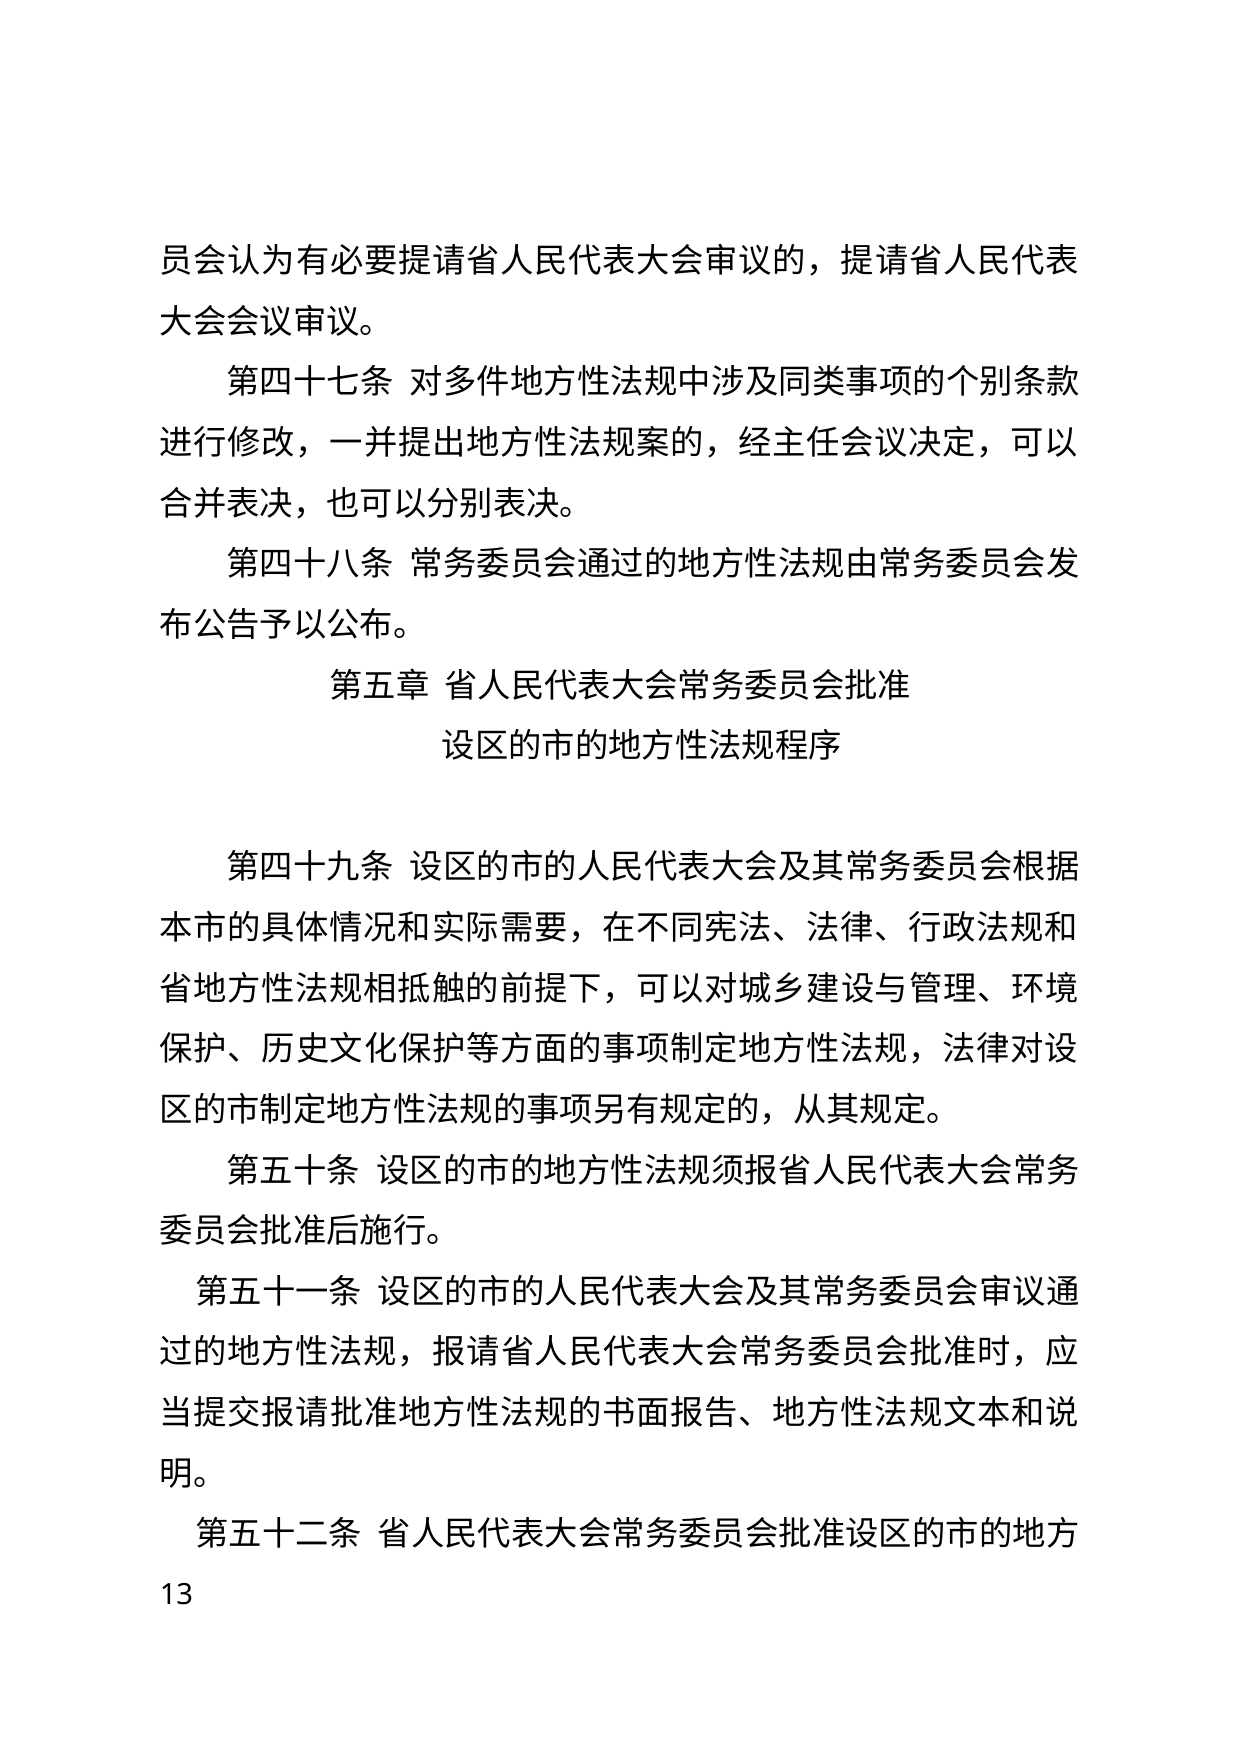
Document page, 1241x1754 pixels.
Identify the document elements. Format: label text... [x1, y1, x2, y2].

text 第四十九条 设区的市的人民代表大会及其常务委员会根据本市的具体情况和实际需要，在不同宪法、法律、行政法规和省地方性法规相抵触的前提下，可以对城乡建设与管理、环境保护、历史文化保护等方面的事项制定地方性法规，法律对设区的市制定地方性法规的事项另有规定的，从其规定。 [159, 834, 1081, 1137]
text 第四十七条 对多件地方性法规中涉及同类事项的个别条款进行修改，一并提出地方性法规案的，经主任会议决定，可以合并表决，也可以分别表决。 [159, 349, 1081, 531]
text 第四十八条 常务委员会通过的地方性法规由常务委员会发布公告予以公布。 [159, 531, 1081, 652]
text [159, 1501, 1081, 1562]
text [159, 228, 1081, 349]
text 设区的市的地方性法规程序 [159, 713, 1081, 773]
text 第五十条 设区的市的地方性法规须报省人民代表大会常务委员会批准后施行。 [159, 1137, 1081, 1258]
text 第五章 省人民代表大会常务委员会批准 [159, 652, 1081, 713]
text 第五十一条 设区的市的人民代表大会及其常务委员会审议通过的地方性法规，报请省人民代表大会常务委员会批准时，应当提交报请批准地方性法规的书面报告、地方性法规文本和说明。 [159, 1258, 1081, 1501]
